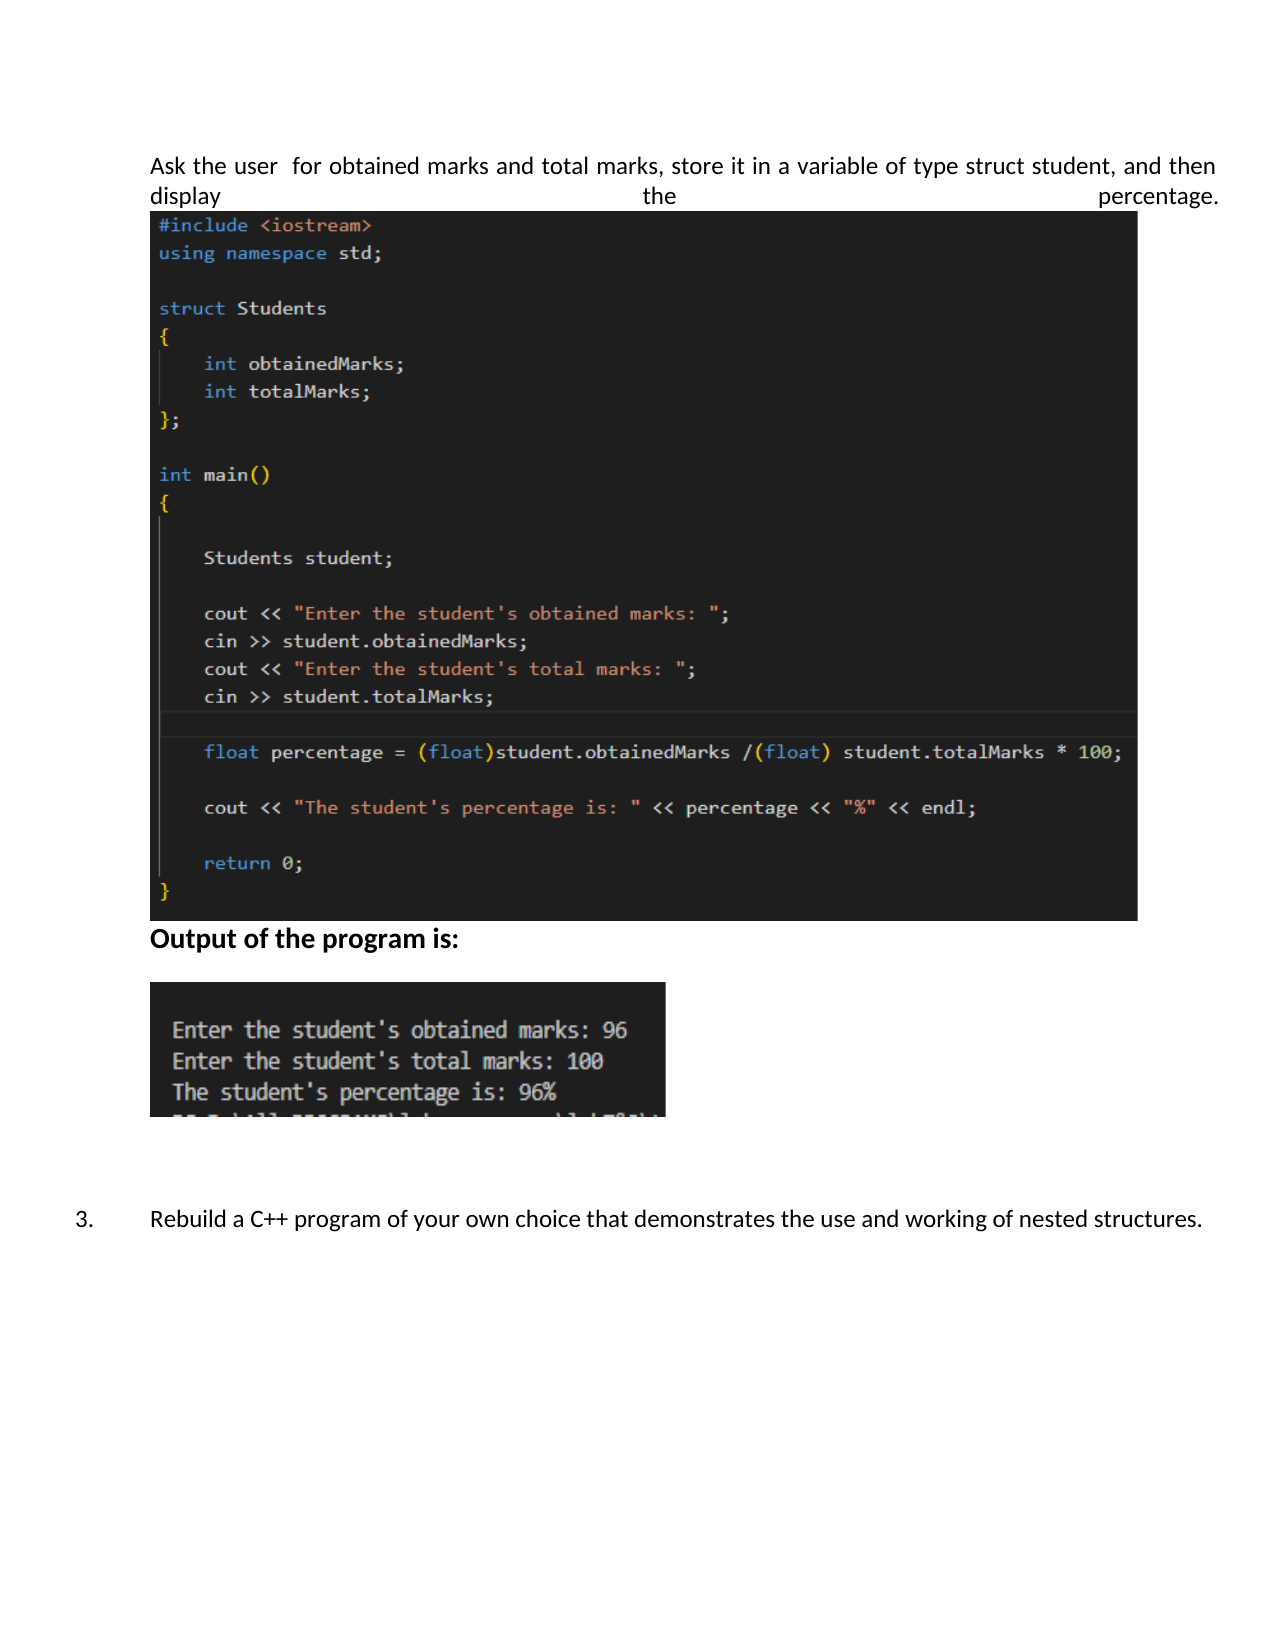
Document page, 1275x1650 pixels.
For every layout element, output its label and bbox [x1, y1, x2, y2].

picture [150, 982, 666, 1117]
picture [150, 211, 1138, 921]
